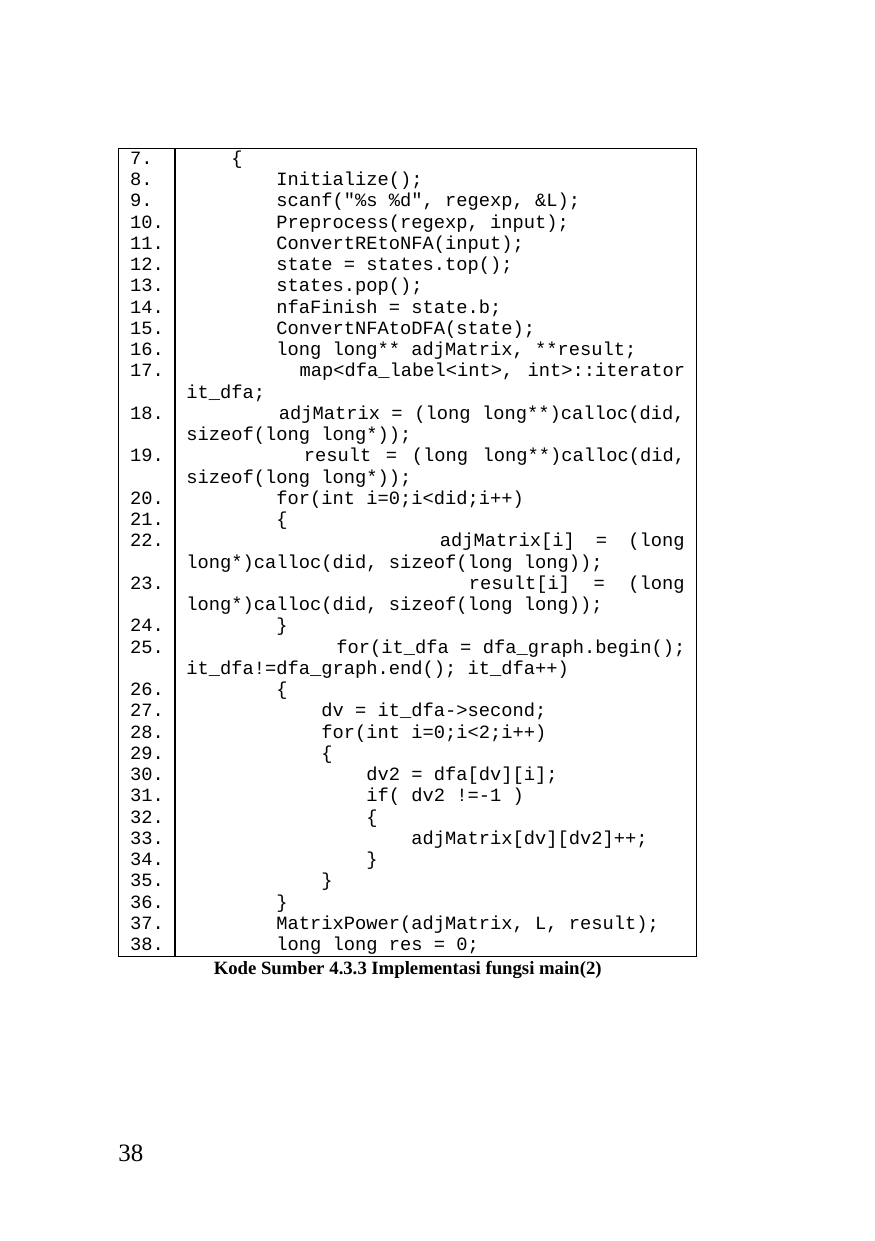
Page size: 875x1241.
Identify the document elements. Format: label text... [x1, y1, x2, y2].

table_header { Initialize(); scanf("%s %d", regexp, &L); Preprocess(regexp, input); ConvertREtoNFA(input); state = states.top(); states.pop(); nfaFinish = state.b; ConvertNFAtoDFA(state); long long** adjMatrix, **result; map<dfa_label<int>, int>::iterator it_dfa; adjMatrix = (long long**)calloc(did, sizeof(long long*)); result = (long long**)calloc(did, sizeof(long long*)); for(int i=0;i<did;i++) { adjMatrix[i] = (long long*)calloc(did, sizeof(long long)); result[i] = (long long*)calloc(did, sizeof(long long)); } for(it_dfa = dfa_graph.begin(); it_dfa!=dfa_graph.end(); it_dfa++) { dv = it_dfa->second; for(int i=0;i<2;i++) { dv2 = dfa[dv][i]; if( dv2 !=-1 ) { adjMatrix[dv][dv2]++; } } } MatrixPower(adjMatrix, L, result); long long res = 0; [176, 149, 696, 956]
table_header 7. 8. 9. 10. 11. 12. 13. 14. 15. 16. 17. 18. 19. 20. 21. 22. 23. 24. 25. 26. 27. 28. 29. 30. 31. 32. 33. 34. 35. 36. 37. 38. [119, 149, 174, 956]
